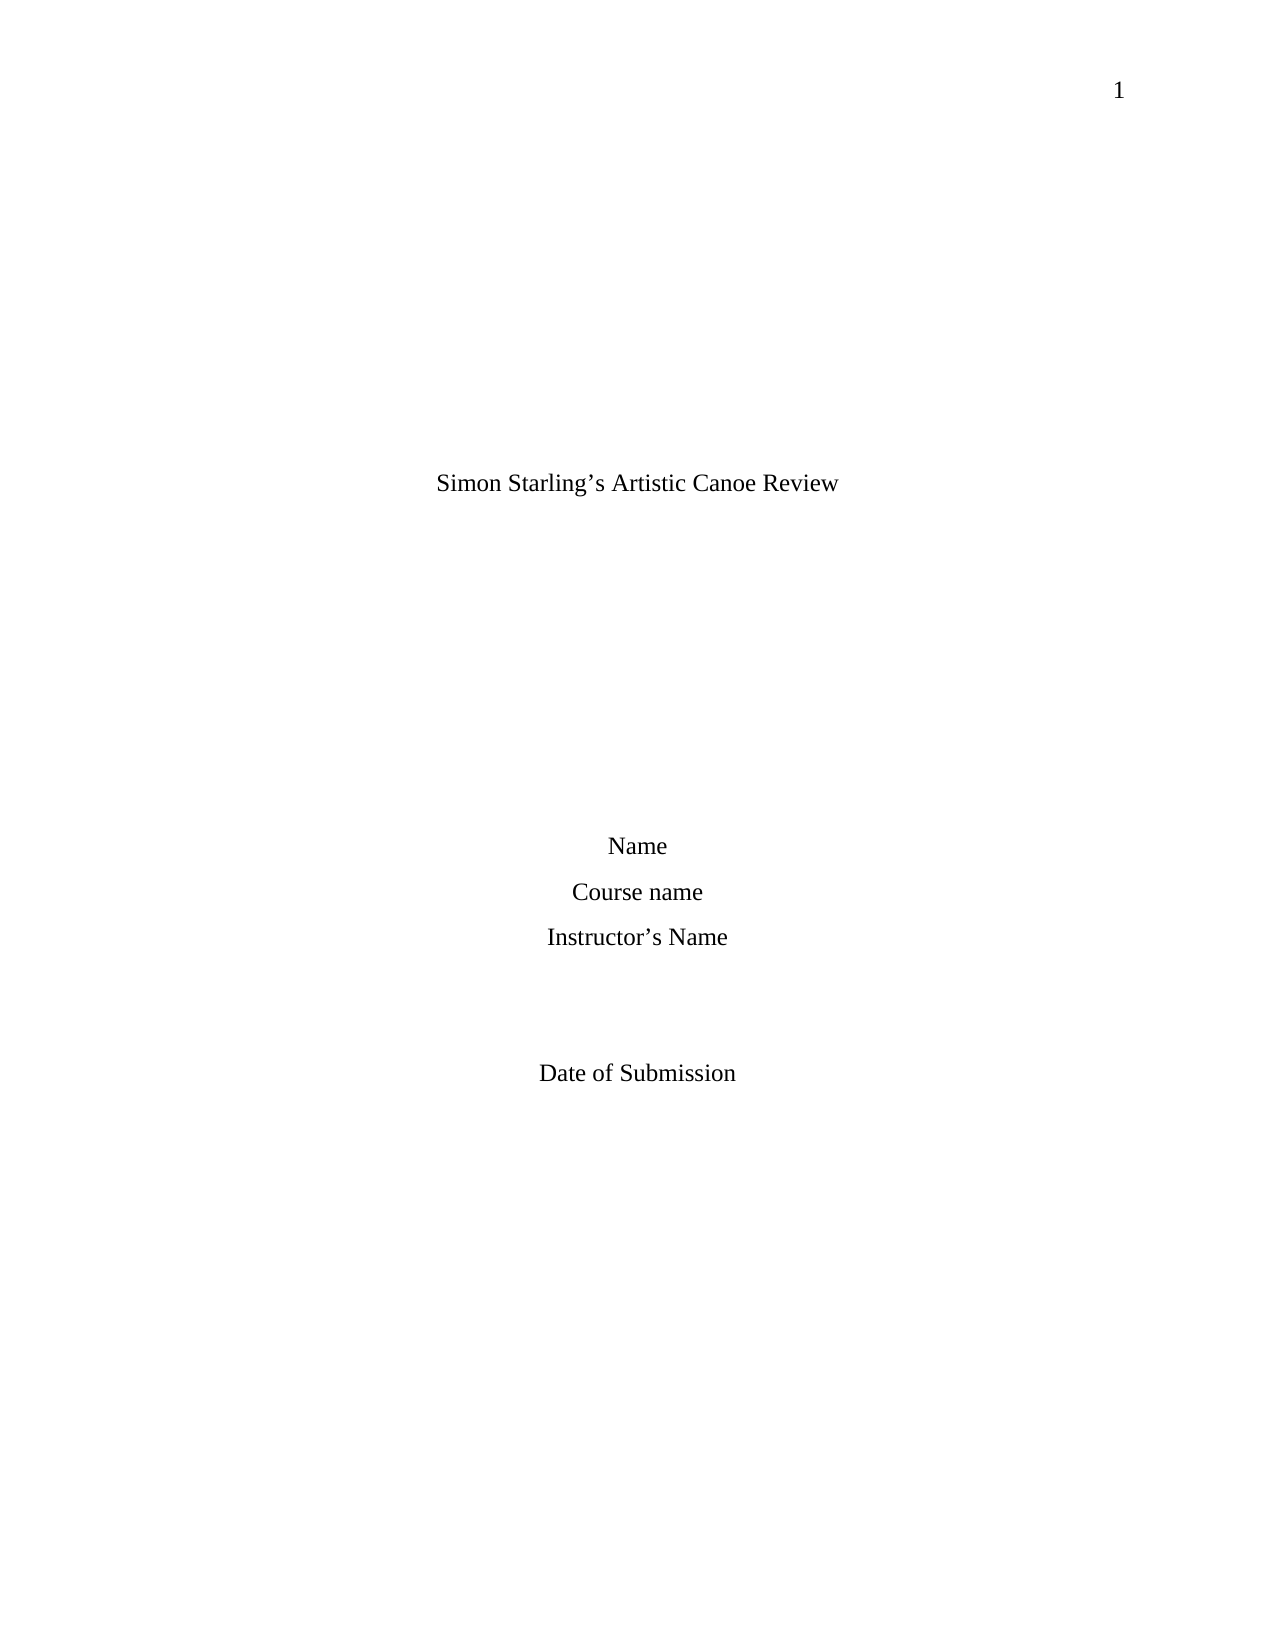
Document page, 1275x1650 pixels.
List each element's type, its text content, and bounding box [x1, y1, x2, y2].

text Course name [150, 877, 1125, 905]
text Name [150, 831, 1125, 860]
text Instructor’s Name [150, 922, 1125, 951]
text Date of Submission [150, 1058, 1125, 1087]
text Simon Starling’s Artistic Canoe Review [150, 468, 1125, 497]
